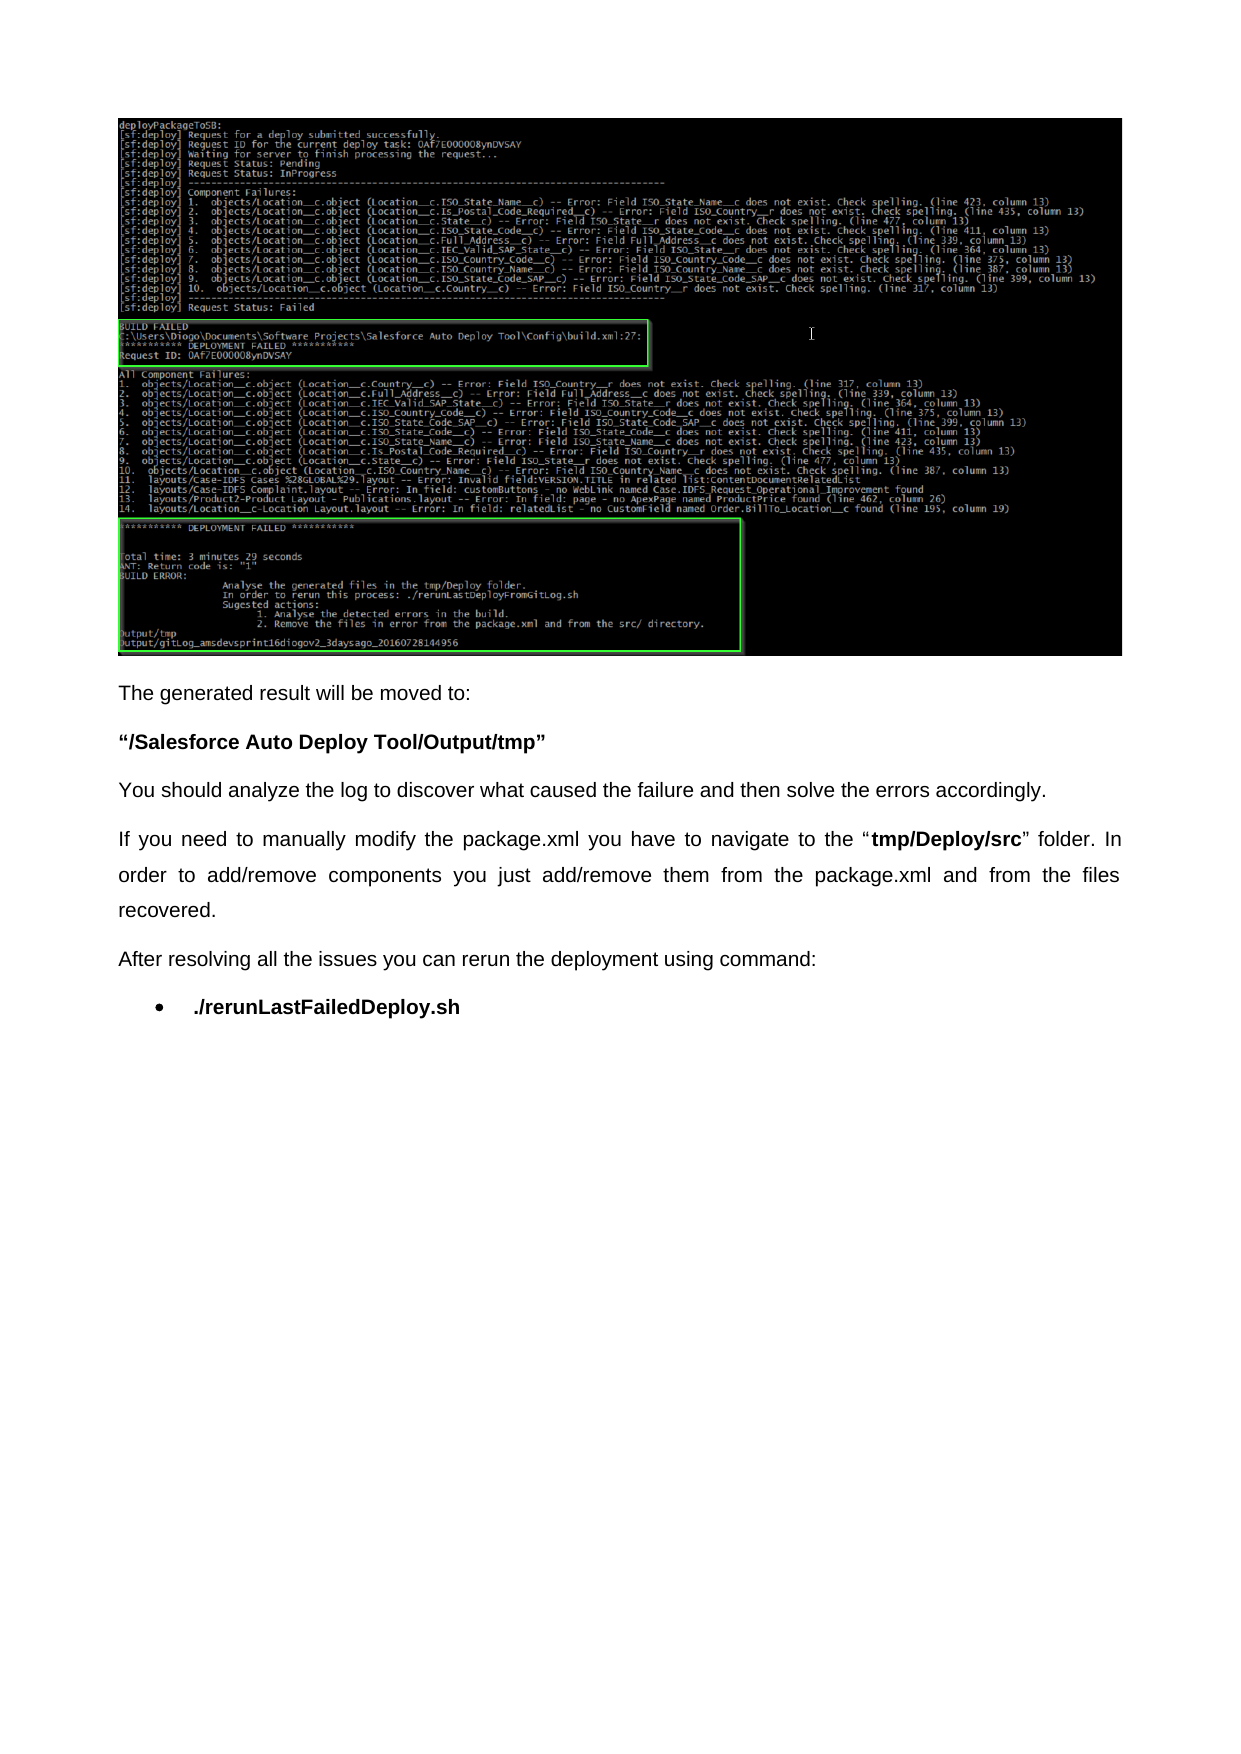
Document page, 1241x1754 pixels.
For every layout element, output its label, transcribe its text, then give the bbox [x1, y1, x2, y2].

picture [118, 118, 1123, 656]
text After resolving all the issues you can rerun the deployment using command: [118, 947, 1122, 971]
text If you need to manually modify the package.xml you have to navigate to the “tmp/Deploy/src” folder. In order to add/remove components you just add/remove them from the package.xml and from the files recovered. [118, 826, 1122, 922]
text The generated result will be moved to: [118, 681, 1122, 705]
text You should analyze the log to discover what caused the failure and then solve the errors accordingly. [118, 778, 1122, 802]
text “/Salesforce Auto Deploy Tool/Output/tmp” [118, 729, 1122, 753]
list ./rerunLastFailedDeploy.sh [156, 995, 1122, 1019]
